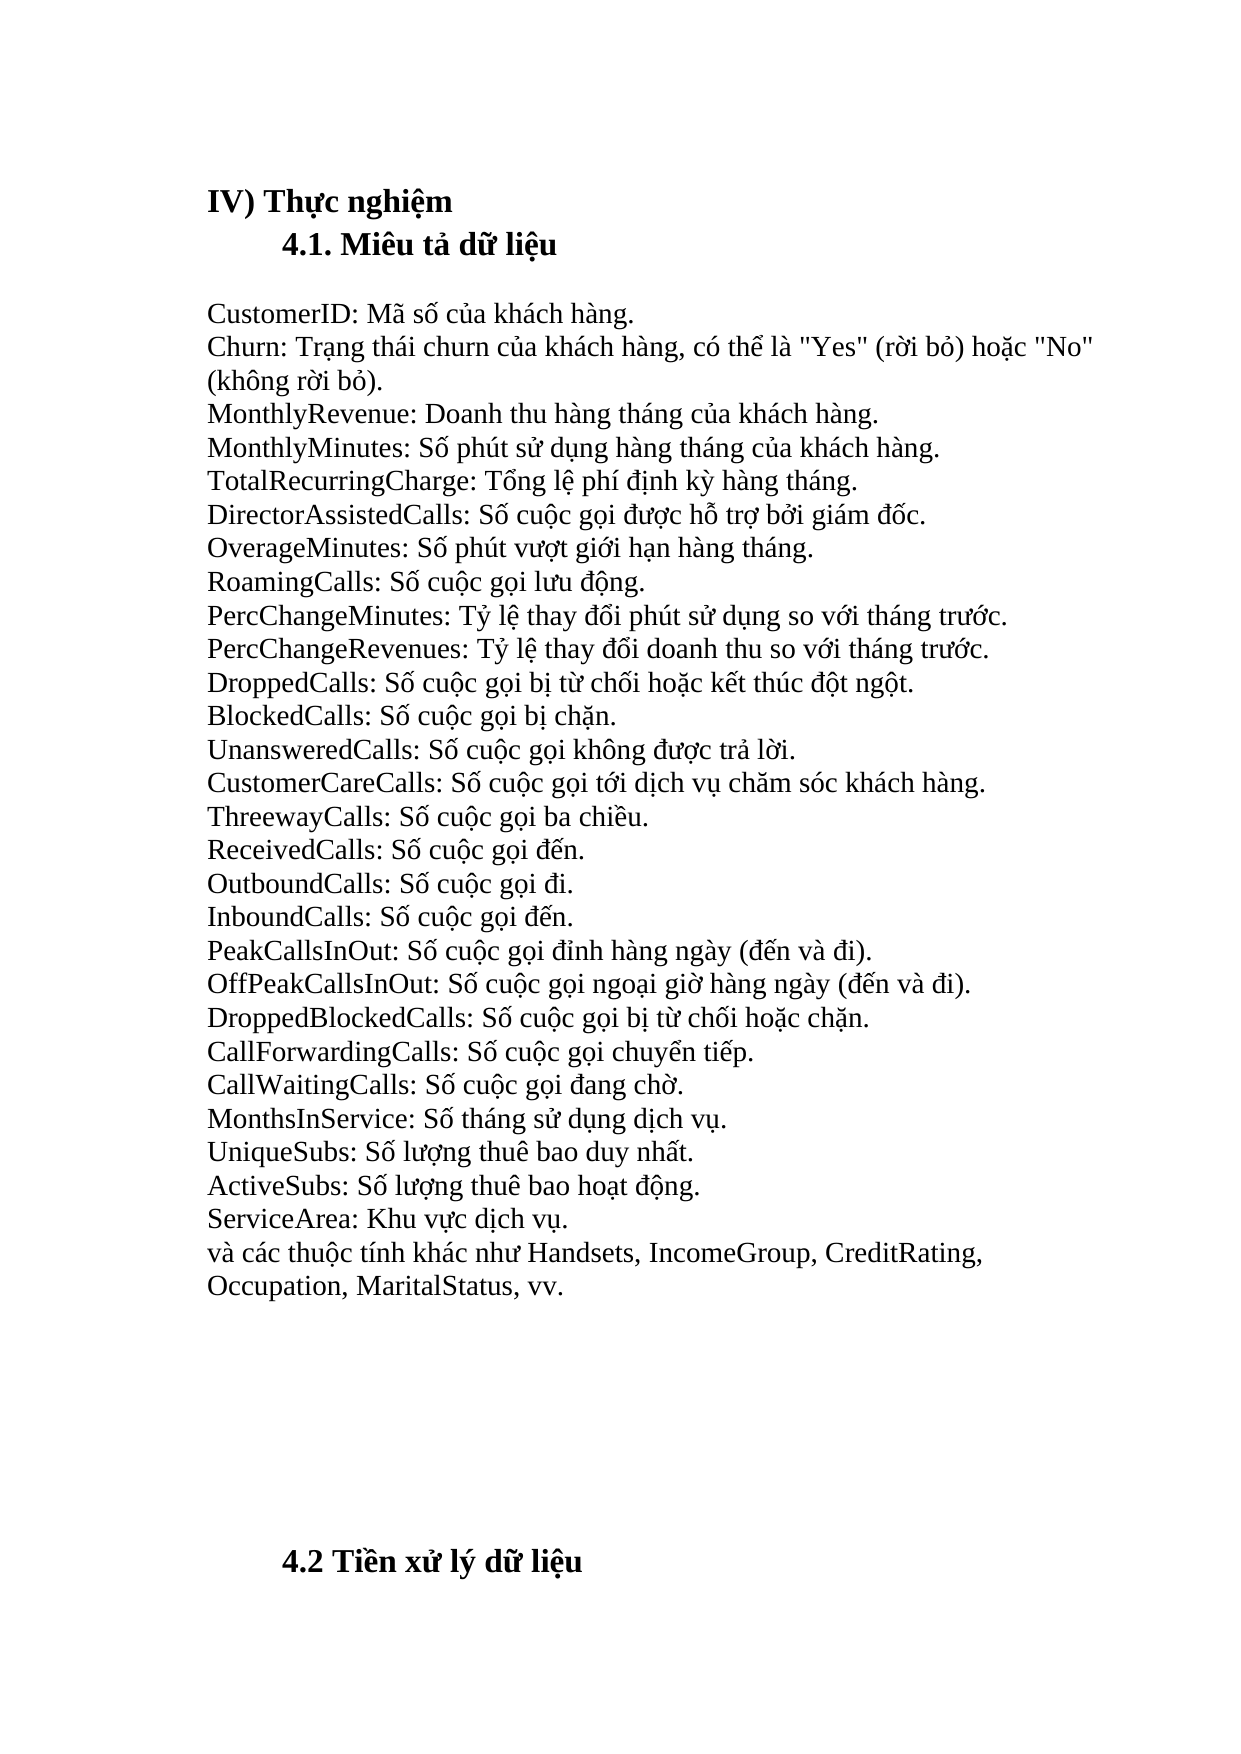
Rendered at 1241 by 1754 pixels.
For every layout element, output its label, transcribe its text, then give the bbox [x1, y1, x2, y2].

text OverageMinutes: Số phút vượt giới hạn hàng tháng. [207, 531, 1122, 564]
text DroppedBlockedCalls: Số cuộc gọi bị từ chối hoặc chặn. [207, 1000, 1122, 1034]
text ThreewayCalls: Số cuộc gọi ba chiều. [207, 799, 1122, 832]
text InboundCalls: Số cuộc gọi đến. [207, 899, 1122, 933]
text CustomerID: Mã số của khách hàng. [207, 296, 1122, 329]
text CallWaitingCalls: Số cuộc gọi đang chờ. [207, 1067, 1122, 1101]
subtitle 4.2 Tiền xử lý dữ liệu [282, 1541, 1122, 1579]
text ServiceArea: Khu vực dịch vụ. [207, 1201, 1122, 1235]
text PercChangeMinutes: Tỷ lệ thay đổi phút sử dụng so với tháng trước. [207, 598, 1122, 631]
text PeakCallsInOut: Số cuộc gọi đỉnh hàng ngày (đến và đi). [207, 933, 1122, 967]
text RoamingCalls: Số cuộc gọi lưu động. [207, 564, 1122, 598]
text OffPeakCallsInOut: Số cuộc gọi ngoại giờ hàng ngày (đến và đi). [207, 967, 1122, 1000]
text CustomerCareCalls: Số cuộc gọi tới dịch vụ chăm sóc khách hàng. [207, 765, 1122, 799]
text DirectorAssistedCalls: Số cuộc gọi được hỗ trợ bởi giám đốc. [207, 497, 1122, 531]
text Churn: Trạng thái churn của khách hàng, có thể là "Yes" (rời bỏ) hoặc "No" (không rời bỏ). [207, 329, 1122, 396]
text BlockedCalls: Số cuộc gọi bị chặn. [207, 698, 1122, 732]
text ActiveSubs: Số lượng thuê bao hoạt động. [207, 1168, 1122, 1201]
text MonthsInService: Số tháng sử dụng dịch vụ. [207, 1101, 1122, 1134]
text DroppedCalls: Số cuộc gọi bị từ chối hoặc kết thúc đột ngột. [207, 665, 1122, 698]
text ReceivedCalls: Số cuộc gọi đến. [207, 832, 1122, 866]
subtitle 4.1. Miêu tả dữ liệu [282, 224, 1122, 262]
text PercChangeRevenues: Tỷ lệ thay đổi doanh thu so với tháng trước. [207, 631, 1122, 665]
text MonthlyRevenue: Doanh thu hàng tháng của khách hàng. [207, 396, 1122, 430]
text và các thuộc tính khác như Handsets, IncomeGroup, CreditRating, Occupation, MaritalStatus, vv. [207, 1235, 1122, 1302]
text MonthlyMinutes: Số phút sử dụng hàng tháng của khách hàng. [207, 430, 1122, 463]
subtitle IV) Thực nghiệm [207, 181, 1122, 220]
text UniqueSubs: Số lượng thuê bao duy nhất. [207, 1134, 1122, 1168]
text OutboundCalls: Số cuộc gọi đi. [207, 866, 1122, 899]
text UnansweredCalls: Số cuộc gọi không được trả lời. [207, 732, 1122, 765]
text TotalRecurringCharge: Tổng lệ phí định kỳ hàng tháng. [207, 463, 1122, 497]
text CallForwardingCalls: Số cuộc gọi chuyển tiếp. [207, 1034, 1122, 1067]
